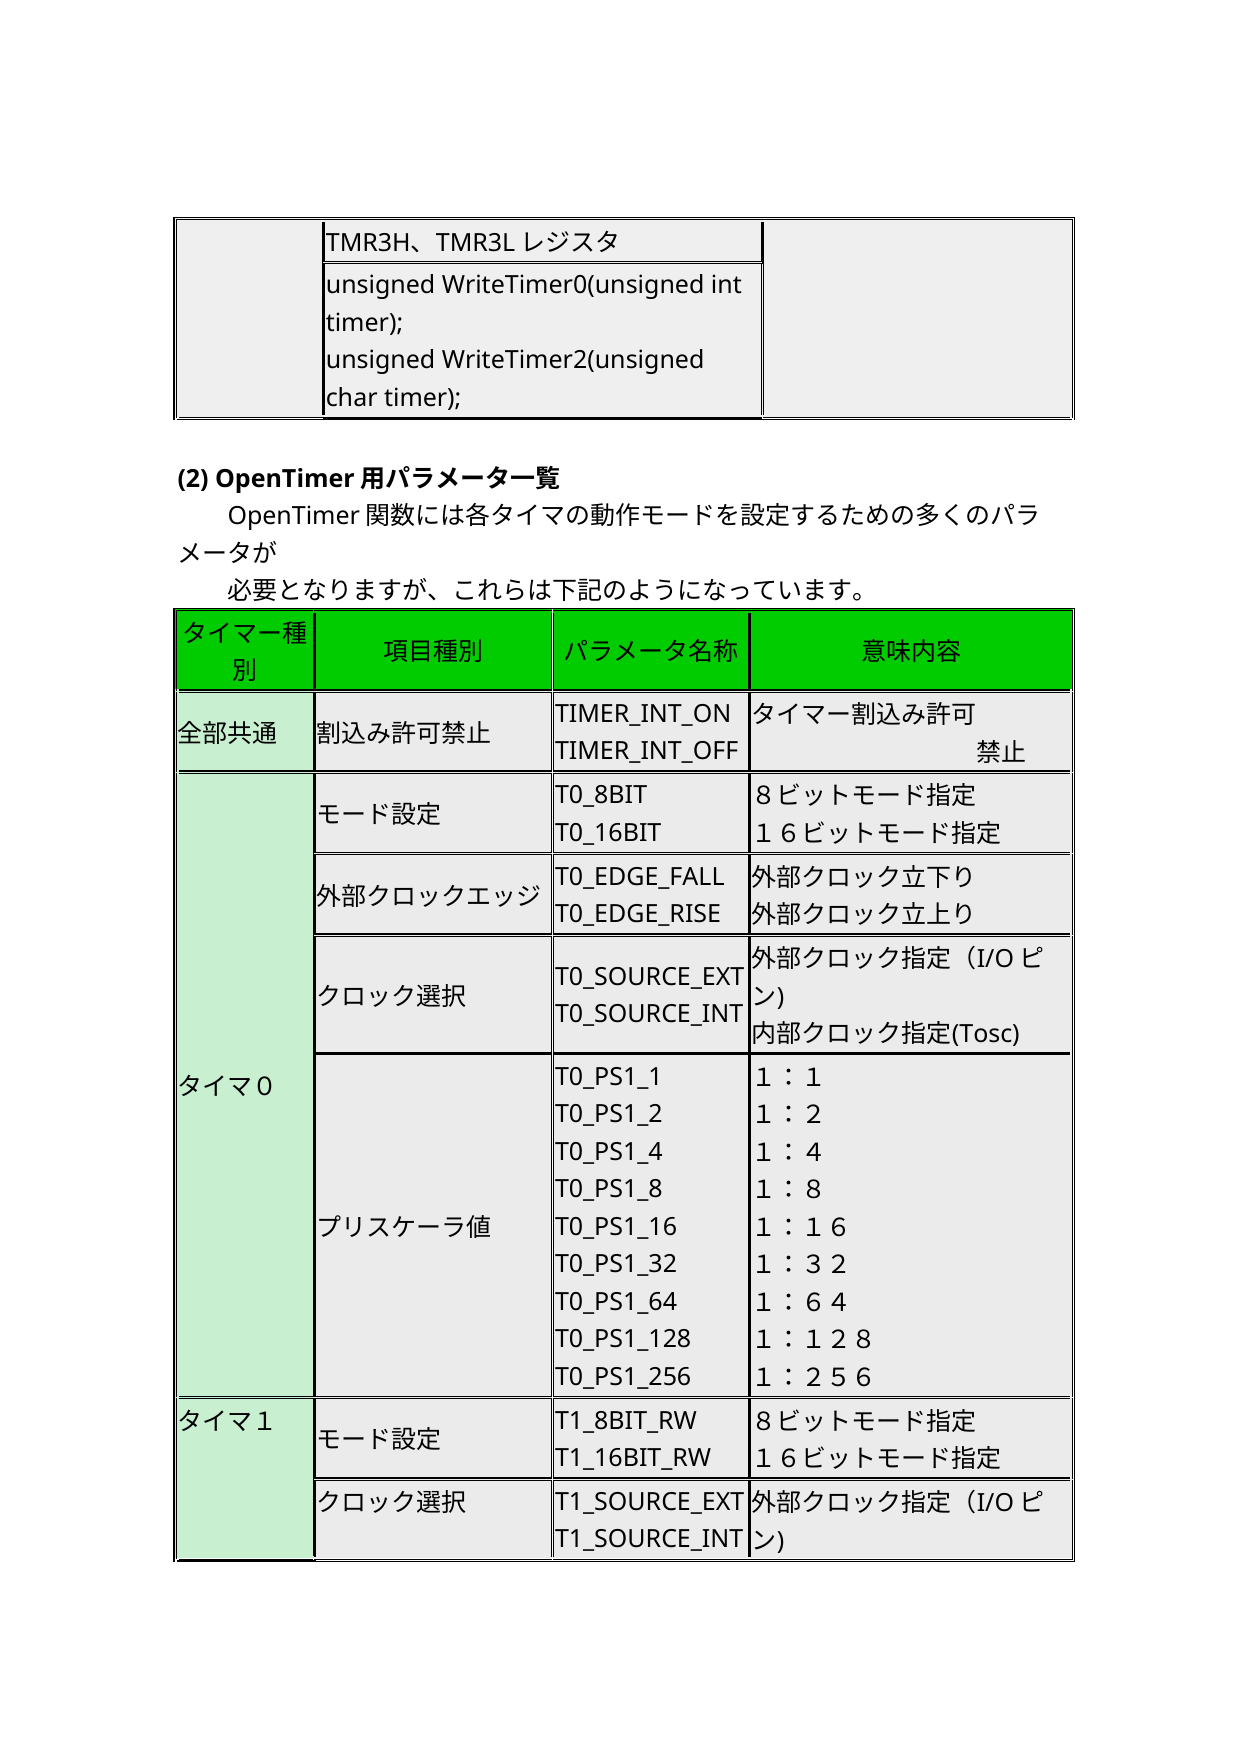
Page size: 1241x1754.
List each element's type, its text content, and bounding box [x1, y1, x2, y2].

table_cell T0_PS1_1 T0_PS1_2 T0_PS1_4 T0_PS1_8 T0_PS1_16 T0_PS1_32 T0_PS1_64 T0_PS1_128 T0_PS1_256 [554, 1055, 748, 1396]
table_cell タイマ１ [175, 1396, 314, 1558]
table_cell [177, 220, 323, 417]
table_cell クロック選択 [316, 937, 551, 1052]
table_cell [323, 220, 762, 261]
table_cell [749, 1477, 1072, 1558]
table_cell プリスケーラ値 [316, 1055, 551, 1396]
table_cell T1_8BIT_RW T1_16BIT_RW [554, 1399, 748, 1477]
table_cell タイマ０ [177, 770, 313, 1396]
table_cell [553, 1481, 749, 1558]
table_cell １：１ １：２ １：４ １：８ １：１６ １：３２ １：６４ １：１２８ １：２５６ [751, 1052, 1072, 1396]
table_cell T0_EDGE_FALL T0_EDGE_RISE [554, 855, 748, 933]
table_cell 全部共通 [177, 689, 313, 770]
table_cell ８ビットモード指定 １６ビットモード指定 [749, 1396, 1073, 1477]
table_cell unsigned WriteTimer0(unsigned int timer); unsigned WriteTimer2(unsigned char timer); [323, 264, 762, 417]
table_cell 割込み許可禁止 [316, 693, 551, 770]
table_cell T0_8BIT T0_16BIT [554, 774, 748, 852]
table_cell タイマー割込み許可 禁止 [751, 689, 1072, 770]
table_cell モード設定 [316, 1399, 551, 1477]
table_cell T0_SOURCE_EXT T0_SOURCE_INT [554, 937, 748, 1052]
table_header 意味内容 [749, 611, 1072, 689]
table_cell 外部クロック指定（I/Oピン) 内部クロック指定(Tosc) [751, 933, 1072, 1052]
table_cell 外部クロック立下り 外部クロック立上り [749, 852, 1073, 933]
text (2) OpenTimer用パラメータ一覧 OpenTimer関数には各タイマの動作モードを設定するための多くのパラメータが 必要となりますが、これらは下記のようになっています。 [177, 420, 1063, 608]
table_header タイマー種別 [175, 609, 314, 689]
table_cell モード設定 [316, 774, 551, 852]
table_header 項目種別 [314, 611, 552, 689]
table_cell 外部クロックエッジ [316, 855, 551, 933]
table_cell TIMER_INT_ON TIMER_INT_OFF [554, 693, 748, 770]
table_header パラメータ名称 [553, 611, 749, 689]
table_cell クロック選択 [314, 1481, 552, 1558]
table_cell ８ビットモード指定 １６ビットモード指定 [751, 770, 1072, 852]
table_cell WriteTimer0(0); [762, 220, 1072, 417]
